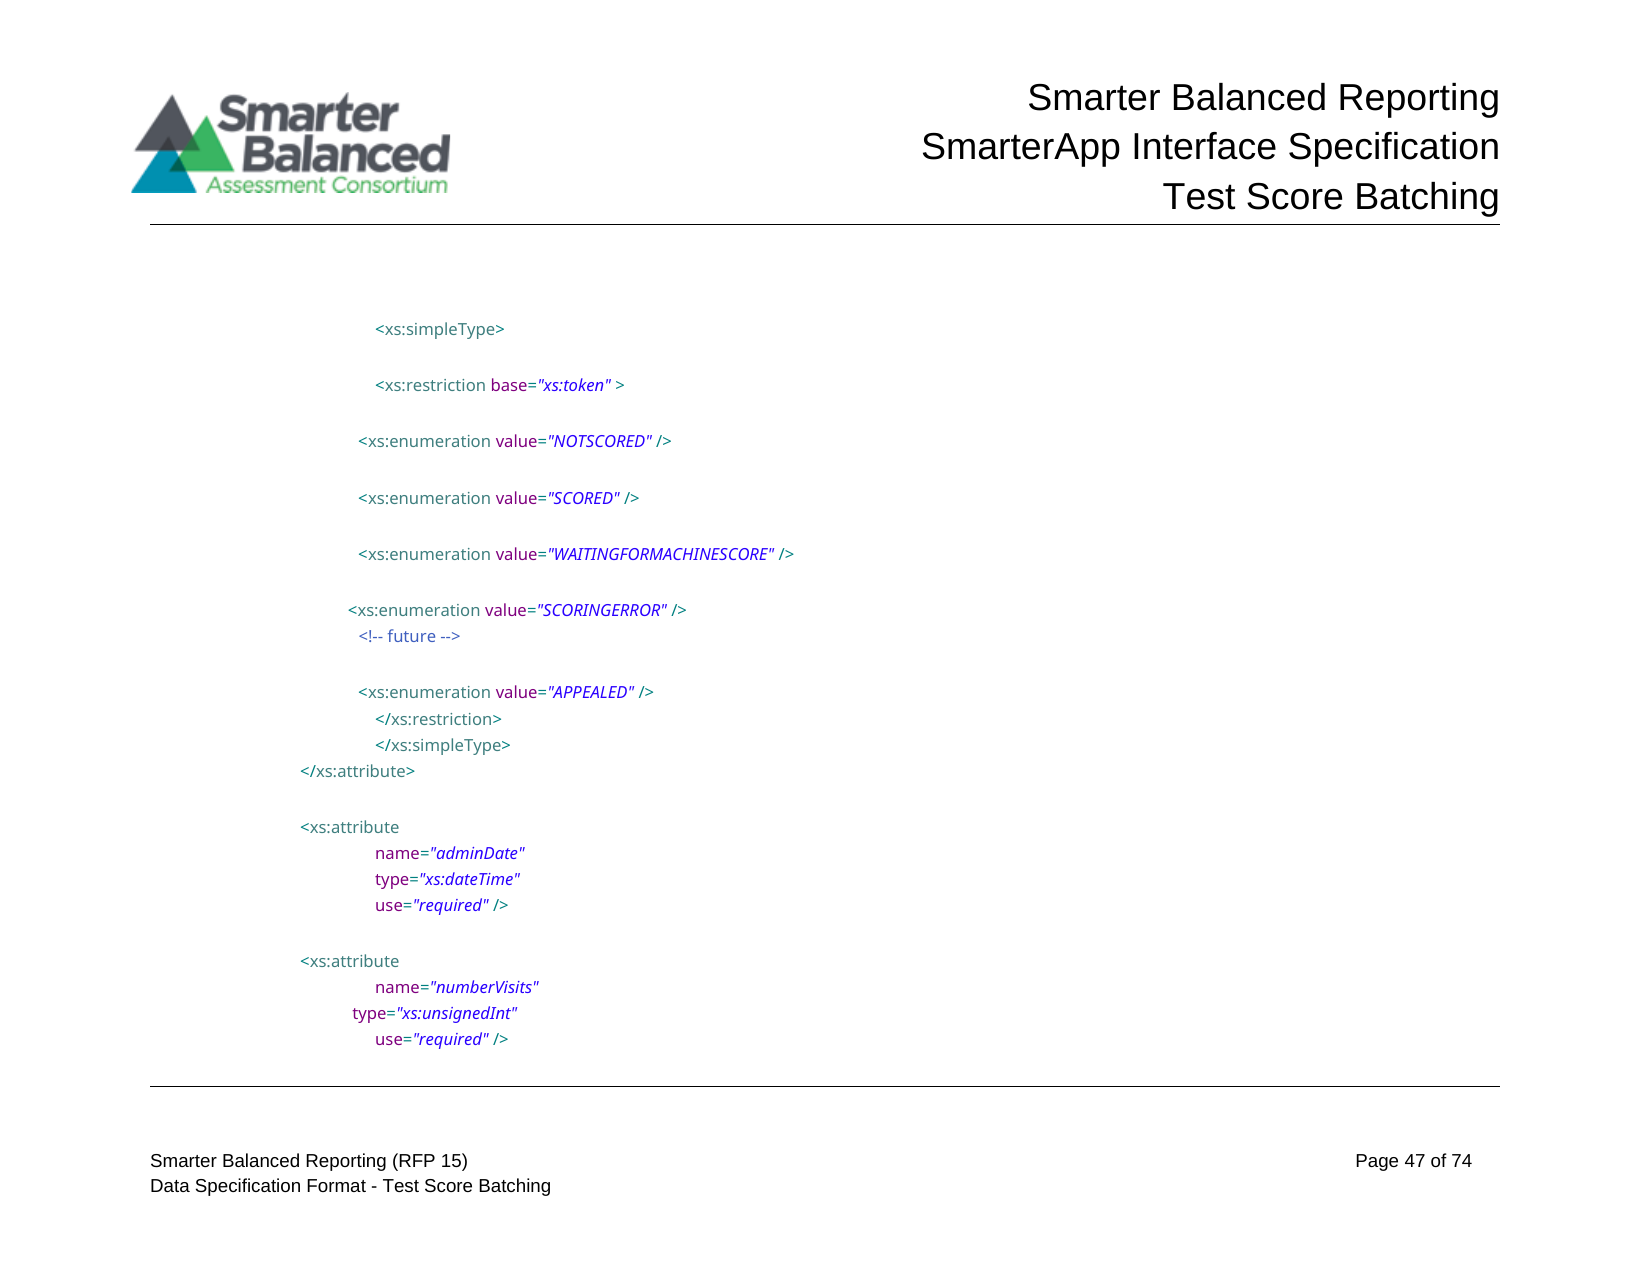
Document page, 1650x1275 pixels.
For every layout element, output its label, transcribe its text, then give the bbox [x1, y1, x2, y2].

text <xs:attribute [150, 815, 1500, 838]
text <xs:enumeration value="NOTSCORED" /> [150, 430, 1500, 453]
text <xs:enumeration value="SCORINGERROR" /> [150, 599, 1500, 621]
picture [131, 92, 451, 193]
text name="adminDate" [150, 841, 1500, 864]
text name="numberVisits" [150, 976, 1500, 998]
text use="required" /> [150, 1028, 1500, 1051]
text <xs:restriction base="xs:token" > [150, 374, 1500, 396]
text <xs:enumeration value="WAITINGFORMACHINESCORE" /> [150, 542, 1500, 565]
text </xs:restriction> [150, 707, 1500, 730]
text <xs:enumeration value="SCORED" /> [150, 486, 1500, 509]
text <xs:attribute [150, 950, 1500, 972]
text type="xs:dateTime" [150, 867, 1500, 890]
text <xs:enumeration value="APPEALED" /> [150, 681, 1500, 704]
text </xs:attribute> [150, 759, 1500, 782]
text </xs:simpleType> [150, 733, 1500, 756]
text use="required" /> [150, 893, 1500, 916]
text type="xs:unsignedInt" [150, 1002, 1500, 1024]
text <!-- future --> [150, 625, 1500, 647]
text <xs:simpleType> [150, 317, 1500, 340]
